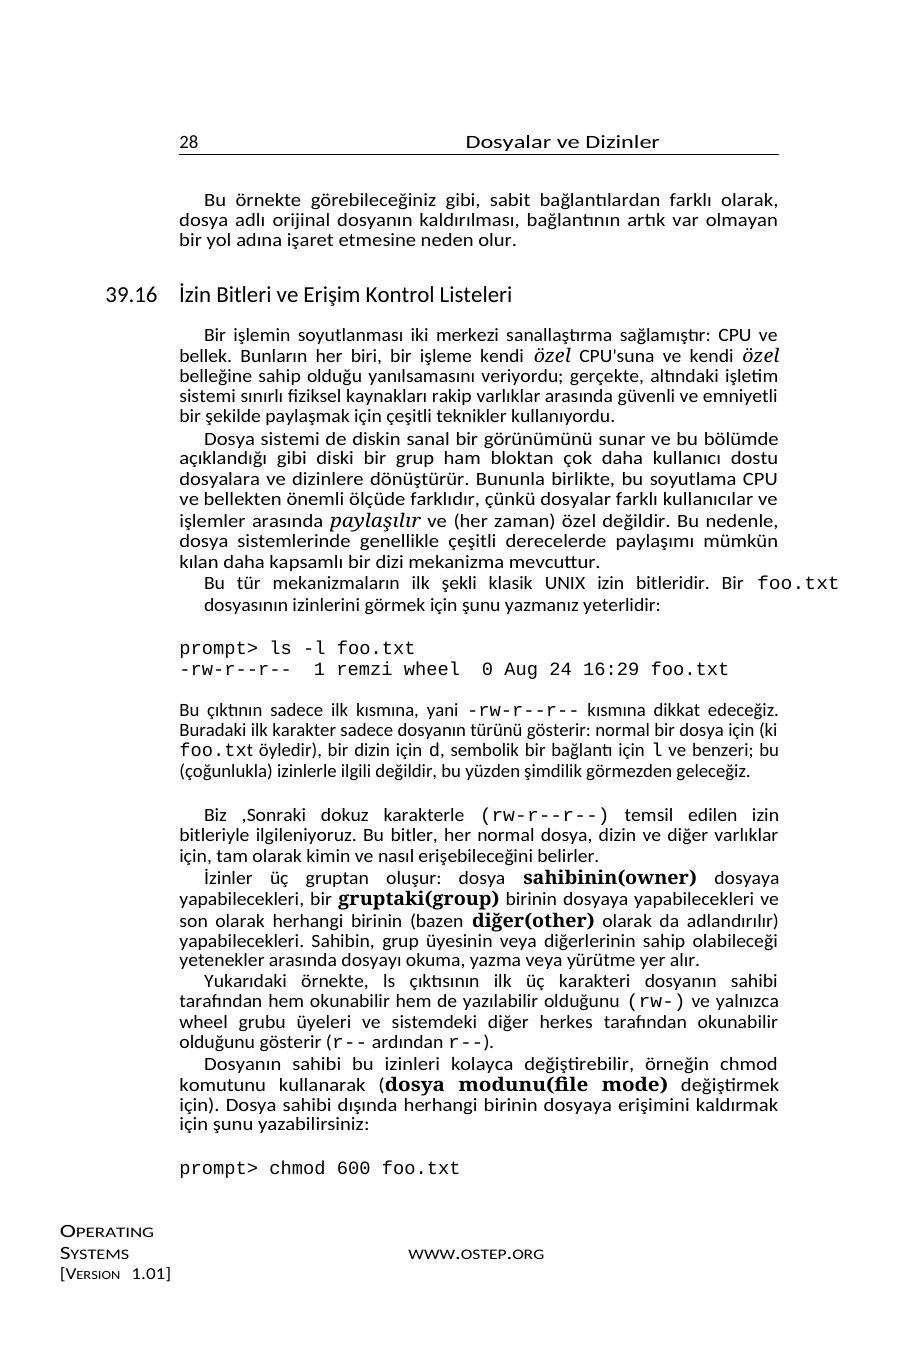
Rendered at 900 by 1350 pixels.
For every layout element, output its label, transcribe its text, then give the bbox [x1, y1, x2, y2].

text Bir işlemin soyutlanması iki merkezi sanallaştırma sağlamıştır: CPU ve bellek. Bunların her biri, bir işleme kendi özel CPU'suna ve kendi özel belleğine sahip olduğu yanılsamasını veriyordu; gerçekte, altındaki işletim sistemi sınırlı fiziksel kaynakları rakip varlıklar arasında güvenli ve emniyetli bir şekilde paylaşmak için çeşitli teknikler kullanıyordu. [179, 325, 779, 428]
text Bu örnekte görebileceğiniz gibi, sabit bağlantılardan farklı olarak, dosya adlı orijinal dosyanın kaldırılması, bağlantının artık var olmayan bir yol adına işaret etmesine neden olur. [179, 190, 779, 252]
text Bu çıktının sadece ilk kısmına, yani -rw-r--r-- kısmına dikkat edeceğiz. Buradaki ilk karakter sadece dosyanın türünü gösterir: normal bir dosya için (ki foo.txt öyledir), bir dizin için d, sembolik bir bağlantı için l ve benzeri; bu (çoğunlukla) izinlerle ilgili değildir, bu yüzden şimdilik görmezden geleceğiz. [179, 700, 779, 782]
text -rw-r--r-- 1 remzi wheel 0 Aug 24 16:29 foo.txt [179, 659, 839, 680]
subtitle İzin Bitleri ve Erişim Kontrol Listeleri [105, 280, 839, 308]
text Bu tür mekanizmaların ilk şekli klasik UNIX izin bitleridir. Bir foo.txt dosyasının izinlerini görmek için şunu yazmanız yeterlidir: [204, 573, 839, 616]
text prompt> chmod 600 foo.txt [179, 1159, 839, 1180]
text prompt> ls -l foo.txt [179, 638, 839, 659]
text İzinler üç gruptan oluşur: dosya sahibinin(owner) dosyaya yapabilecekleri, bir gruptaki(group) birinin dosyaya yapabilecekleri ve son olarak herhangi birinin (bazen diğer(other) olarak da adlandırılır) yapabilecekleri. Sahibin, grup üyesinin veya diğerlerinin sahip olabileceği yetenekler arasında dosyayı okuma, yazma veya yürütme yer alır. [179, 867, 779, 971]
text Dosyanın sahibi bu izinleri kolayca değiştirebilir, örneğin chmod komutunu kullanarak (dosya modunu(file mode) değiştirmek için). Dosya sahibi dışında herhangi birinin dosyaya erişimini kaldırmak için şunu yazabilirsiniz: [179, 1055, 779, 1135]
text Biz ,Sonraki dokuz karakterle (rw-r--r--) temsil edilen izin bitleriyle ilgileniyoruz. Bu bitler, her normal dosya, dizin ve diğer varlıklar için, tam olarak kimin ve nasıl erişebileceğini belirler. [179, 804, 779, 867]
text Yukarıdaki örnekte, ls çıktısının ilk üç karakteri dosyanın sahibi tarafından hem okunabilir hem de yazılabilir olduğunu (rw-) ve yalnızca wheel grubu üyeleri ve sistemdeki diğer herkes tarafından okunabilir olduğunu gösterir (r-- ardından r--). [179, 972, 779, 1054]
text Dosya sistemi de diskin sanal bir görünümünü sunar ve bu bölümde açıklandığı gibi diski bir grup ham bloktan çok daha kullanıcı dostu dosyalara ve dizinlere dönüştürür. Bununla birlikte, bu soyutlama CPU ve bellekten önemli ölçüde farklıdır, çünkü dosyalar farklı kullanıcılar ve işlemler arasında paylaşılır ve (her zaman) özel değildir. Bu nedenle, dosya sistemlerinde genellikle çeşitli derecelerde paylaşımı mümkün kılan daha kapsamlı bir dizi mekanizma mevcuttur. [179, 429, 779, 573]
